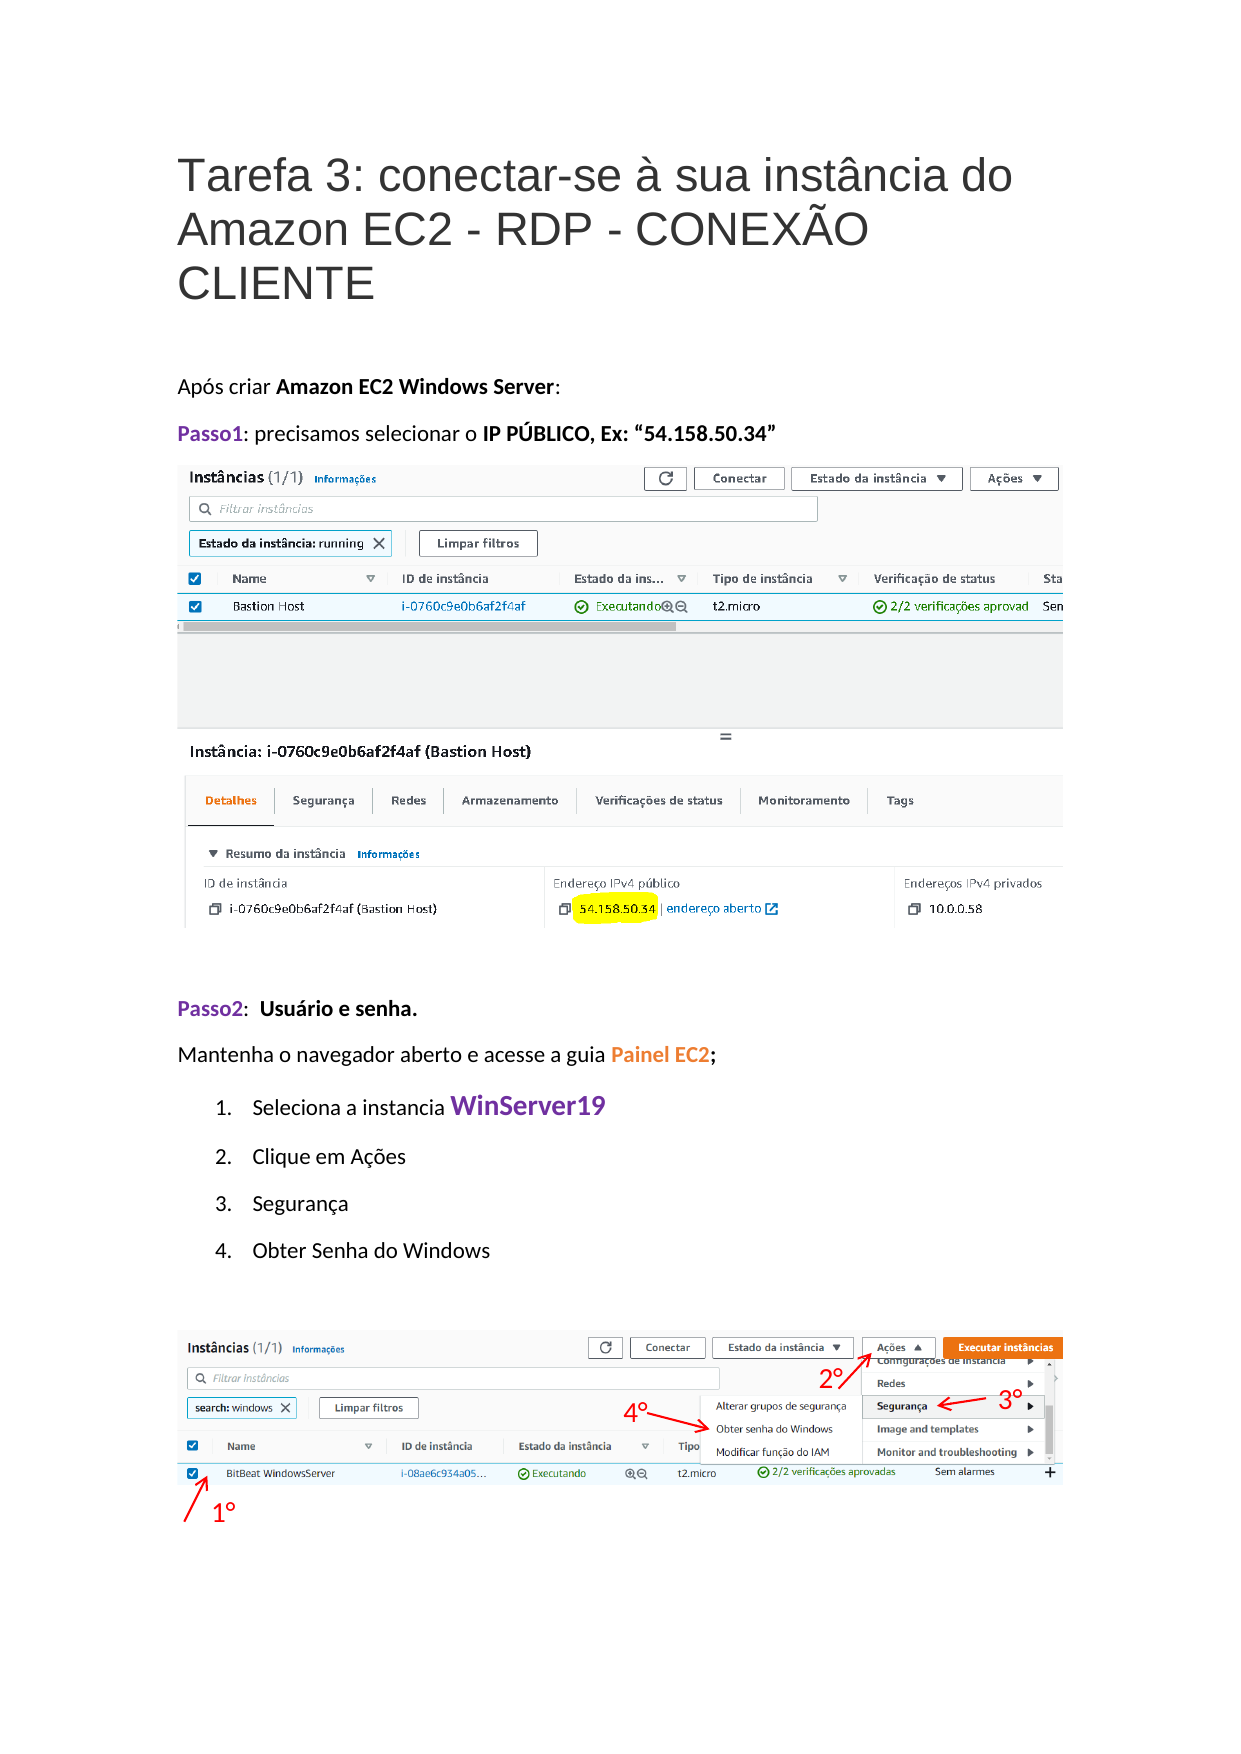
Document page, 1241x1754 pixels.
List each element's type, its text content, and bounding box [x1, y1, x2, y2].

text Mantenha o navegador aberto e acesse a guia Painel EC2; [177, 1041, 1063, 1068]
picture [177, 465, 1063, 592]
picture [177, 622, 1063, 928]
text Tarefa 3: conectar-se à sua instância do Amazon EC2 - RDP - CONEXÃO CLIENTE [177, 148, 1063, 309]
text Passo2: Usuário e senha. [177, 994, 1063, 1022]
list Seleciona a instancia WinServer19 [215, 1087, 1063, 1123]
text Passo1: precisamos selecionar o IP PÚBLICO, Ex: “54.158.50.34” [177, 419, 1063, 447]
list Segurança [215, 1189, 1063, 1217]
picture [177, 595, 1063, 619]
list Clique em Ações [215, 1142, 1063, 1171]
picture [177, 1330, 1063, 1485]
list Obter Senha do Windows [215, 1236, 1063, 1264]
text Após criar Amazon EC2 Windows Server: [177, 372, 1063, 400]
